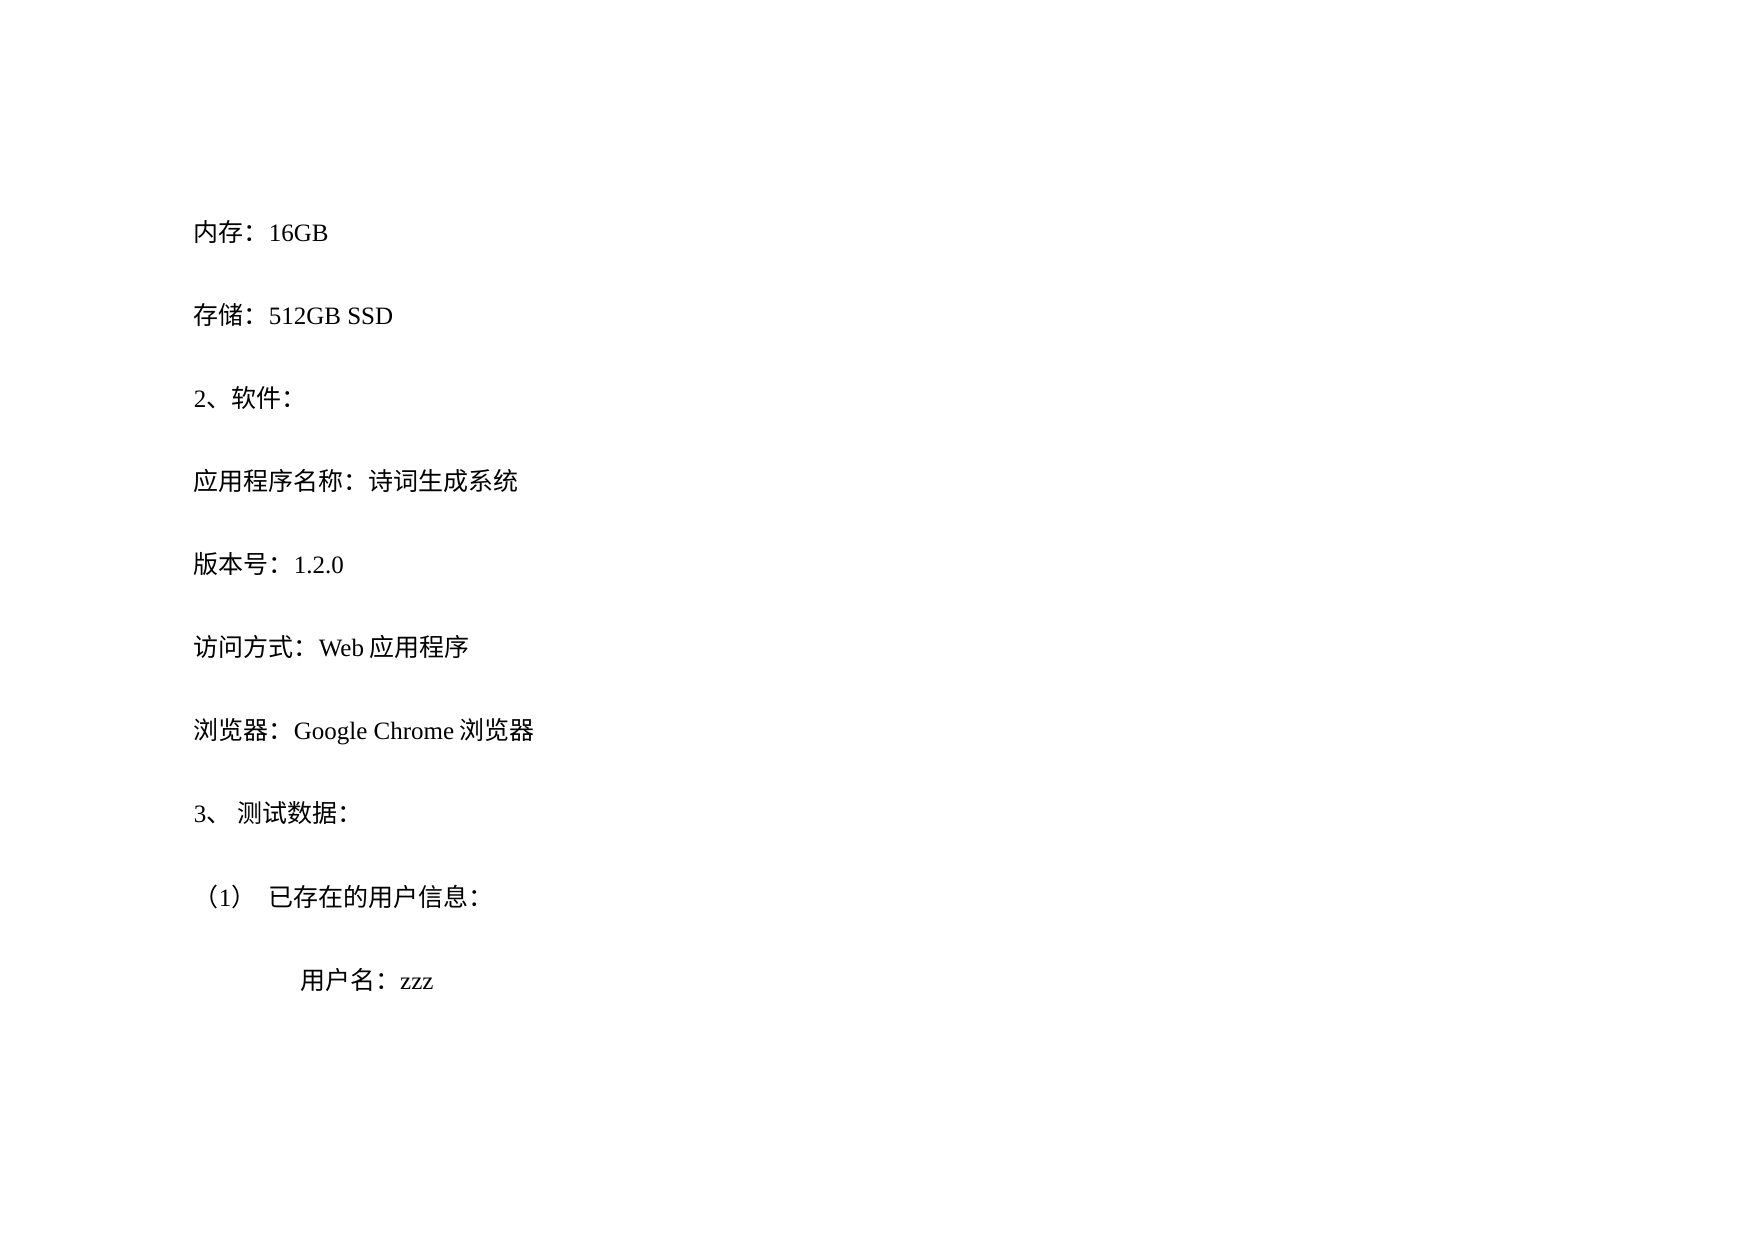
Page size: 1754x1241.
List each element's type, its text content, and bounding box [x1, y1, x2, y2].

text 内存：16GB [150, 198, 1604, 263]
text 应用程序名称：诗词生成系统 [150, 447, 1604, 512]
list 已存在的用户信息： [194, 863, 1604, 928]
list 用户名：zzz [300, 946, 1604, 1011]
text 浏览器：Google Chrome浏览器 [150, 696, 1604, 761]
text 访问方式：Web应用程序 [150, 613, 1604, 678]
list 测试数据： [194, 779, 1604, 844]
text 2、软件： [150, 364, 1604, 429]
text 存储：512GB SSD [150, 281, 1604, 346]
text 版本号：1.2.0 [150, 530, 1604, 595]
